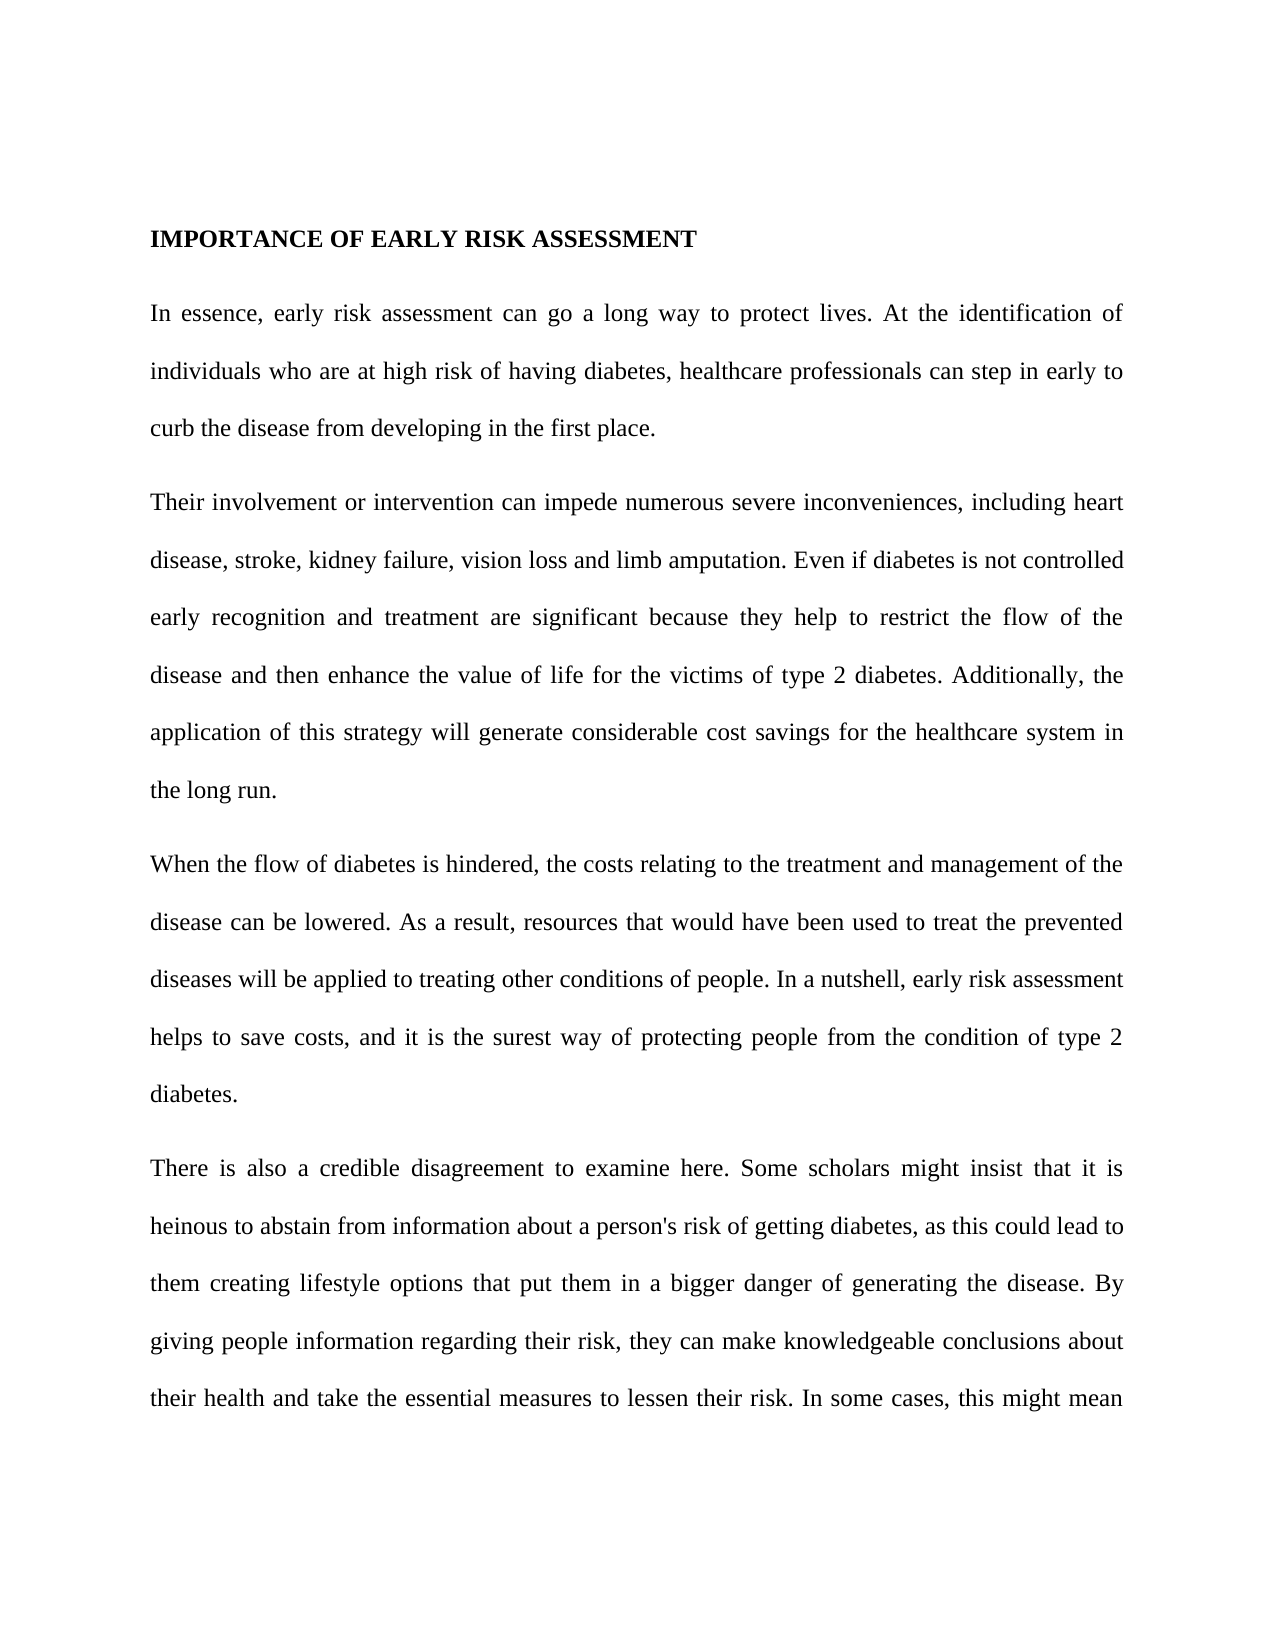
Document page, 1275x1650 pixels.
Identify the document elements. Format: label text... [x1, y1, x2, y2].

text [150, 1153, 1125, 1412]
text IMPORTANCE OF EARLY RISK ASSESSMENT [150, 224, 1125, 253]
text Their involvement or intervention can impede numerous severe inconveniences, including heart disease, stroke, kidney failure, vision loss and limb amputation. Even if diabetes is not controlled early recognition and treatment are significant because they help to restrict the flow of the disease and then enhance the value of life for the victims of type 2 diabetes. Additionally, the application of this strategy will generate considerable cost savings for the healthcare system in the long run. [150, 487, 1125, 804]
text When the flow of diabetes is hindered, the costs relating to the treatment and management of the disease can be lowered. As a result, resources that would have been used to treat the prevented diseases will be applied to treating other conditions of people. In a nutshell, early risk assessment helps to save costs, and it is the surest way of protecting people from the condition of type 2 diabetes. [150, 849, 1125, 1108]
text In essence, early risk assessment can go a long way to protect lives. At the identification of individuals who are at high risk of having diabetes, healthcare professionals can step in early to curb the disease from developing in the first place. [150, 298, 1125, 442]
